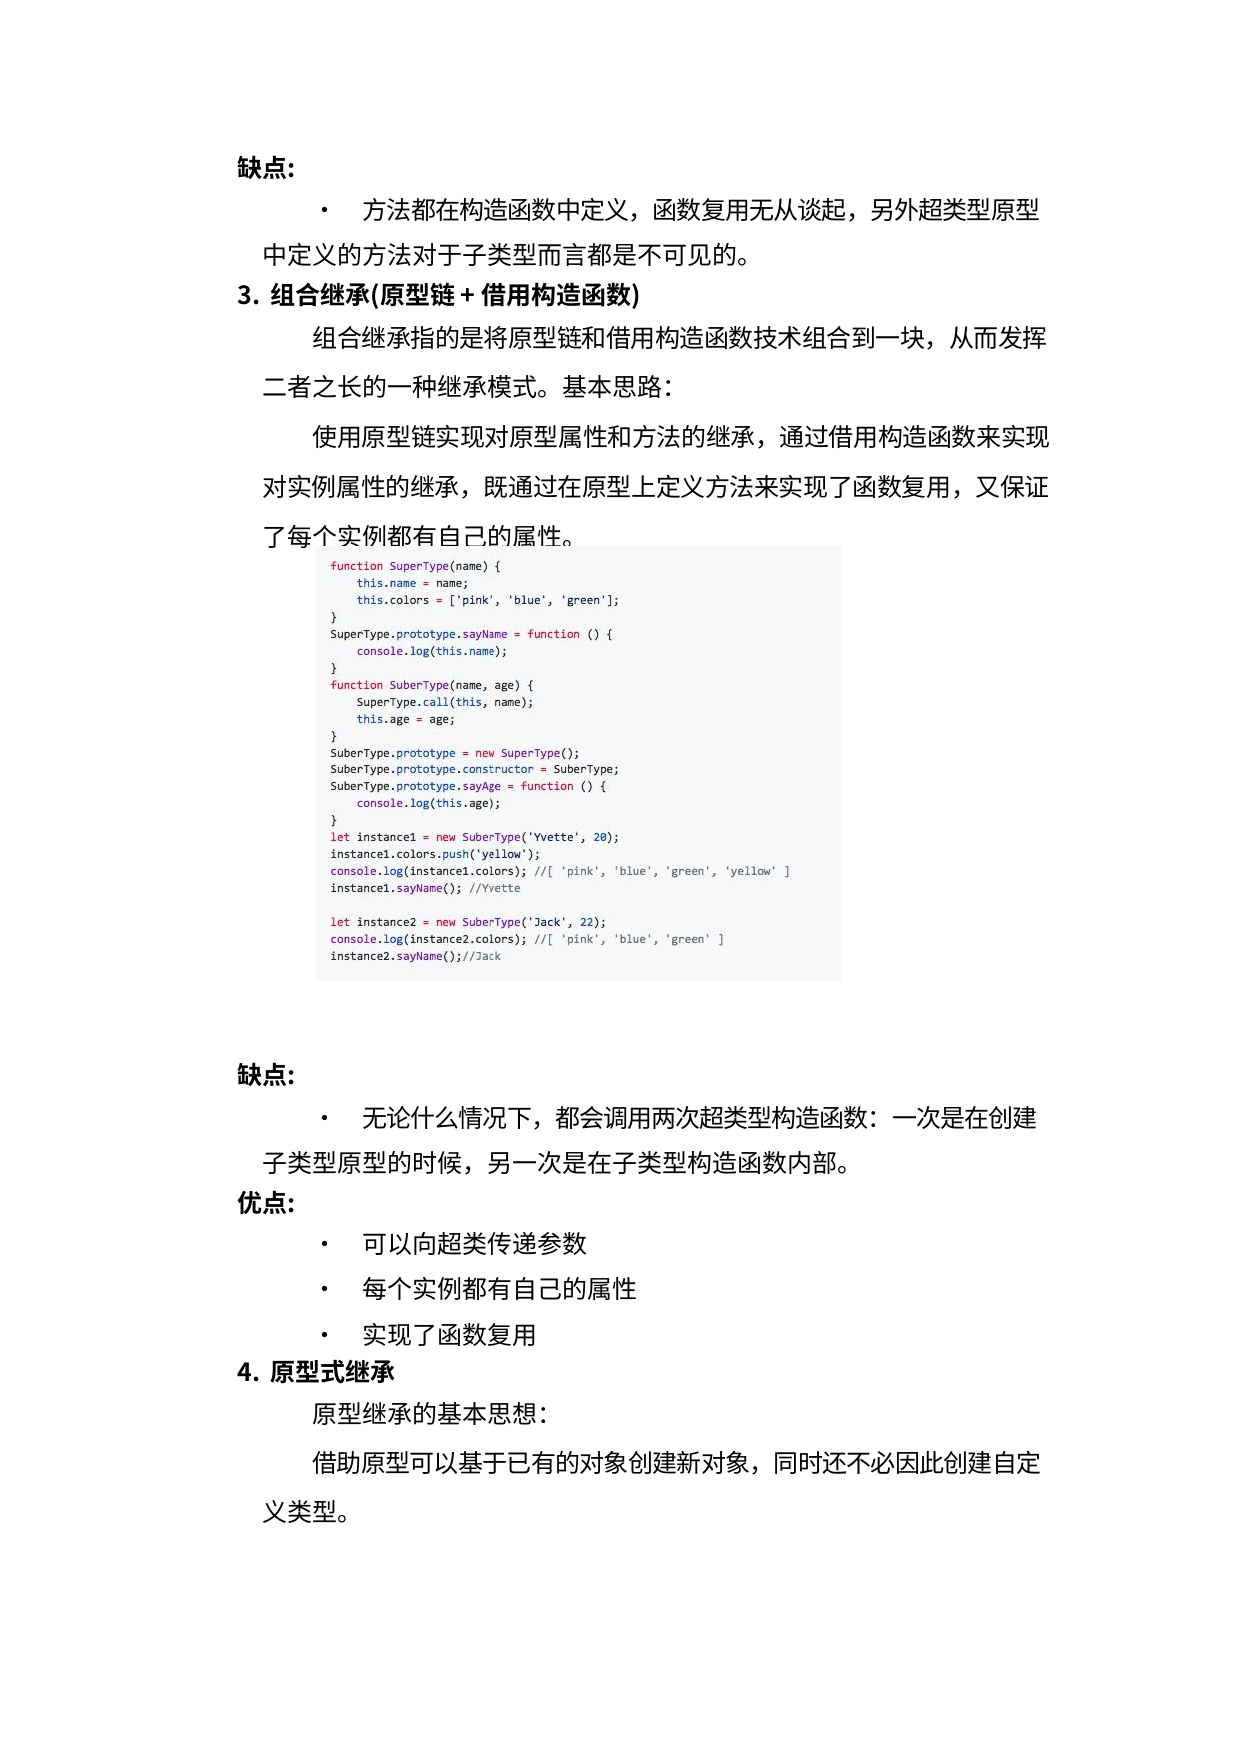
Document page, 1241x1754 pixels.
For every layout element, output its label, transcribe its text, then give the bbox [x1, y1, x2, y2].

text 原型继承的基本思想： [312, 1394, 1109, 1431]
list 方法都在构造函数中定义，函数复用无从谈起，另外超类型原型 [312, 190, 1109, 226]
text 中定义的方法对于子类型而言都是不可见的。 [262, 236, 1109, 272]
list 实现了函数复用 [312, 1315, 1109, 1351]
text 使用原型链实现对原型属性和方法的继承，通过借用构造函数来实现对实例属性的继承，既通过在原型上定义方法来实现了函数复用，又保证了每个实例都有自己的属性。 [262, 417, 1053, 553]
text 子类型原型的时候，另一次是在子类型构造函数内部。优点: [237, 1143, 863, 1220]
picture [315, 546, 842, 981]
list 每个实例都有自己的属性 [312, 1270, 1109, 1306]
subtitle 缺点: [237, 148, 1109, 184]
list 无论什么情况下，都会调用两次超类型构造函数：一次是在创建 [312, 1098, 1109, 1134]
subtitle 缺点: [237, 1056, 1109, 1092]
subtitle 原型式继承 [237, 1352, 1109, 1389]
list 可以向超类传递参数 [312, 1224, 1109, 1261]
text 借助原型可以基于已有的对象创建新对象，同时还不必因此创建自定义类型。 [262, 1443, 1053, 1529]
subtitle 组合继承(原型链 + 借用构造函数) [237, 276, 1109, 312]
text 组合继承指的是将原型链和借用构造函数技术组合到一块，从而发挥二者之长的一种继承模式。基本思路： [262, 318, 1053, 404]
